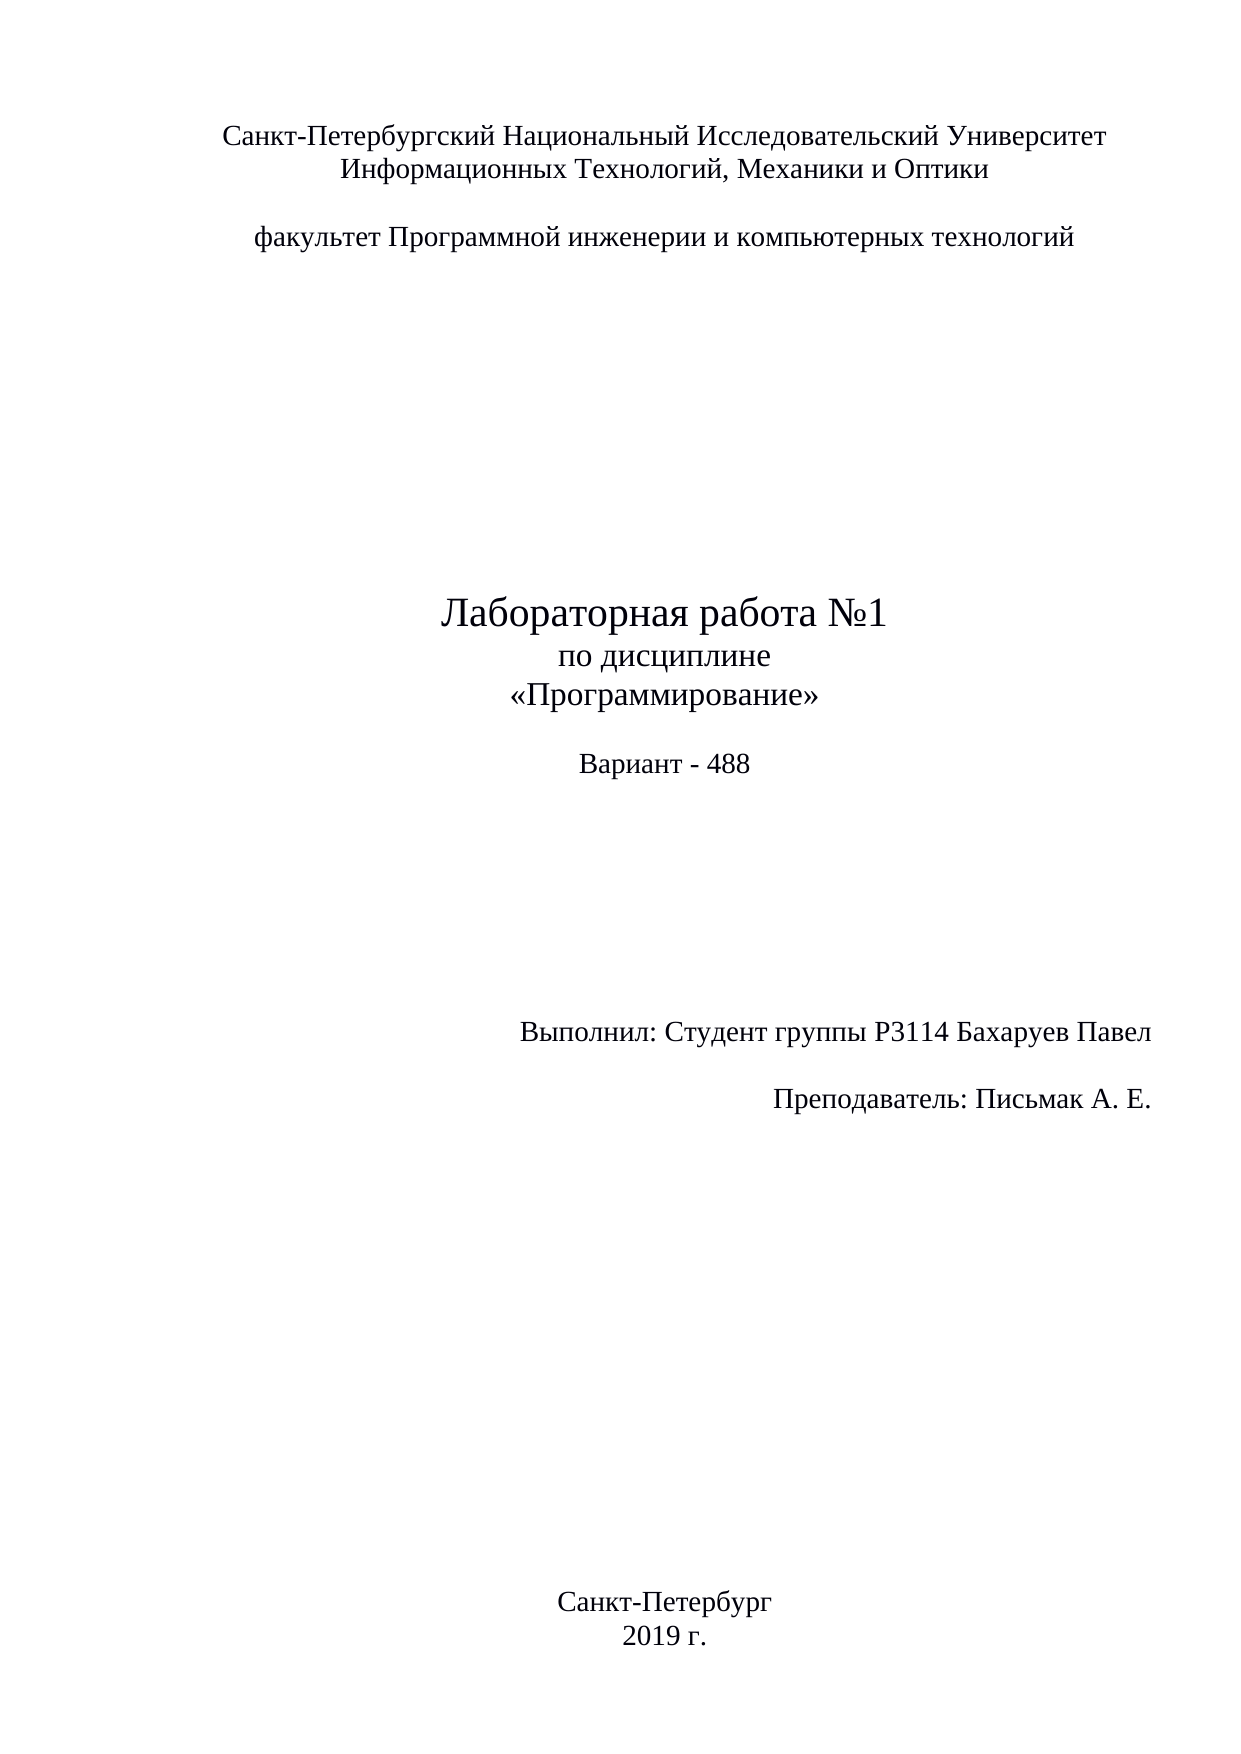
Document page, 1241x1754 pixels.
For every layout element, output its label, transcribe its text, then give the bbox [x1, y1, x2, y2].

text Преподаватель: Письмак А. Е. [177, 1081, 1152, 1115]
text Санкт-Петербургский Национальный Исследовательский Университет [177, 118, 1152, 152]
text факультет Программной инженерии и компьютерных технологий [177, 219, 1152, 252]
text по дисциплине [177, 636, 1152, 674]
text Информационных Технологий, Механики и Оптики [177, 152, 1152, 185]
text Лабораторная работа №1 [177, 588, 1152, 636]
text Санкт-Петербург [177, 1584, 1152, 1618]
text Выполнил: Студент группы P3114 Бахаруев Павел [177, 1014, 1152, 1048]
text Вариант - 488 [177, 746, 1152, 779]
text «Программирование» [177, 674, 1152, 712]
text 2019 г. [177, 1618, 1152, 1651]
